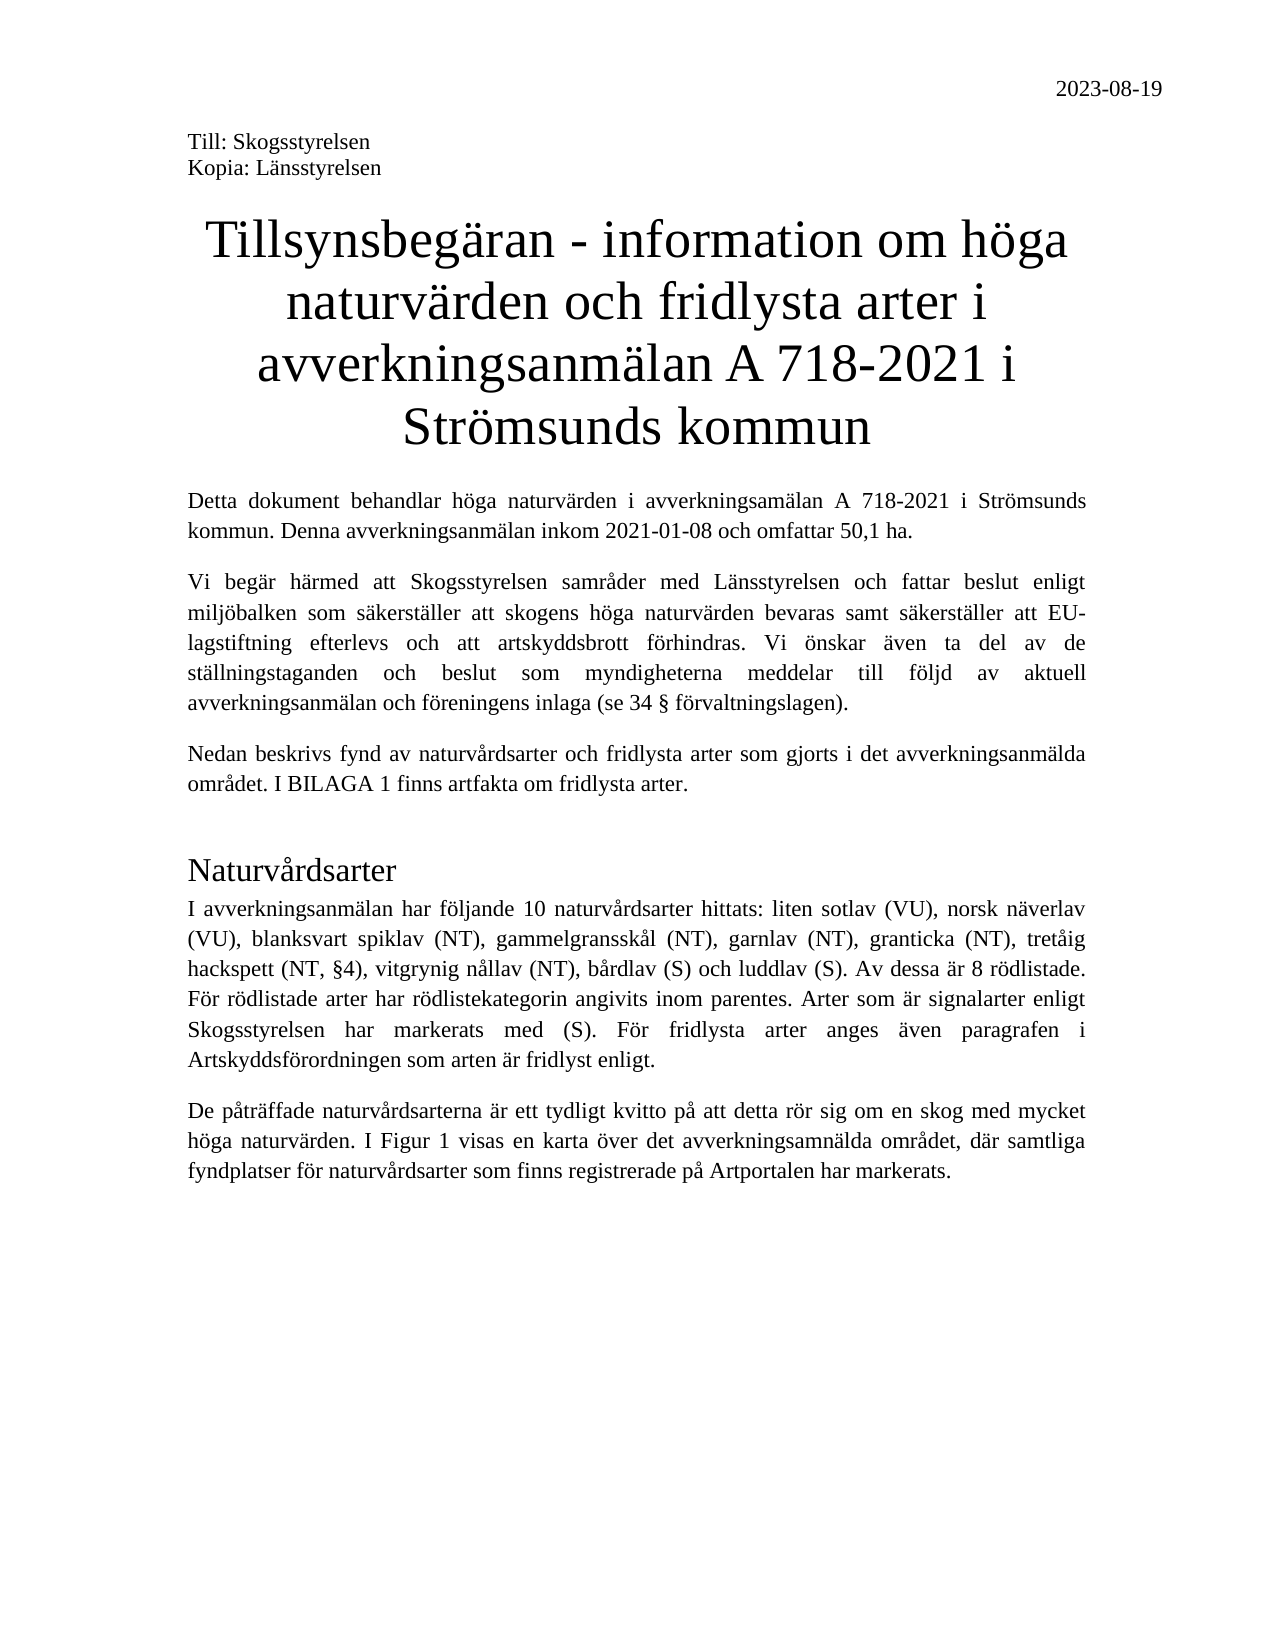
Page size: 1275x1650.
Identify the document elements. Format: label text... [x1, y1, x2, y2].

subtitle Naturvårdsarter [187, 851, 1087, 889]
text Vi begär härmed att Skogsstyrelsen samråder med Länsstyrelsen och fattar beslut enligt miljöbalken som säkerställer att skogens höga naturvärden bevaras samt säkerställer att EU-lagstiftning efterlevs och att artskyddsbrott förhindras. Vi önskar även ta del av de ställningstaganden och beslut som myndigheterna meddelar till följd av aktuell avverkningsanmälan och föreningens inlaga (se 34 § förvaltningslagen). [187, 568, 1087, 716]
text Detta dokument behandlar höga naturvärden i avverkningsamälan A 718-2021 i Strömsunds kommun. Denna avverkningsanmälan inkom 2021-01-08 och omfattar 50,1 ha. [187, 487, 1087, 544]
text Nedan beskrivs fynd av naturvårdsarter och fridlysta arter som gjorts i det avverkningsanmälda området. I BILAGA 1 finns artfakta om fridlysta arter. [187, 740, 1087, 797]
text I avverkningsanmälan har följande 10 naturvårdsarter hittats: liten sotlav (VU), norsk näverlav (VU), blanksvart spiklav (NT), gammelgransskål (NT), garnlav (NT), granticka (NT), tretåig hackspett (NT, §4), vitgrynig nållav (NT), bårdlav (S) och luddlav (S). Av dessa är 8 rödlistade. För rödlistade arter har rödlistekategorin angivits inom parentes. Arter som är signalarter enligt Skogsstyrelsen har markerats med (S). För fridlysta arter anges även paragrafen i Artskyddsförordningen som arten är fridlyst enligt. [187, 895, 1087, 1072]
title Tillsynsbegäran - information om höga naturvärden och fridlysta arter i avverkningsanmälan A 718-2021 i Strömsunds kommun [187, 207, 1087, 456]
text De påträffade naturvårdsarterna är ett tydligt kvitto på att detta rör sig om en skog med mycket höga naturvärden. I Figur 1 visas en karta över det avverkningsamnälda området, där samtliga fyndplatser för naturvårdsarter som finns registrerade på Artportalen har markerats. [187, 1097, 1087, 1184]
